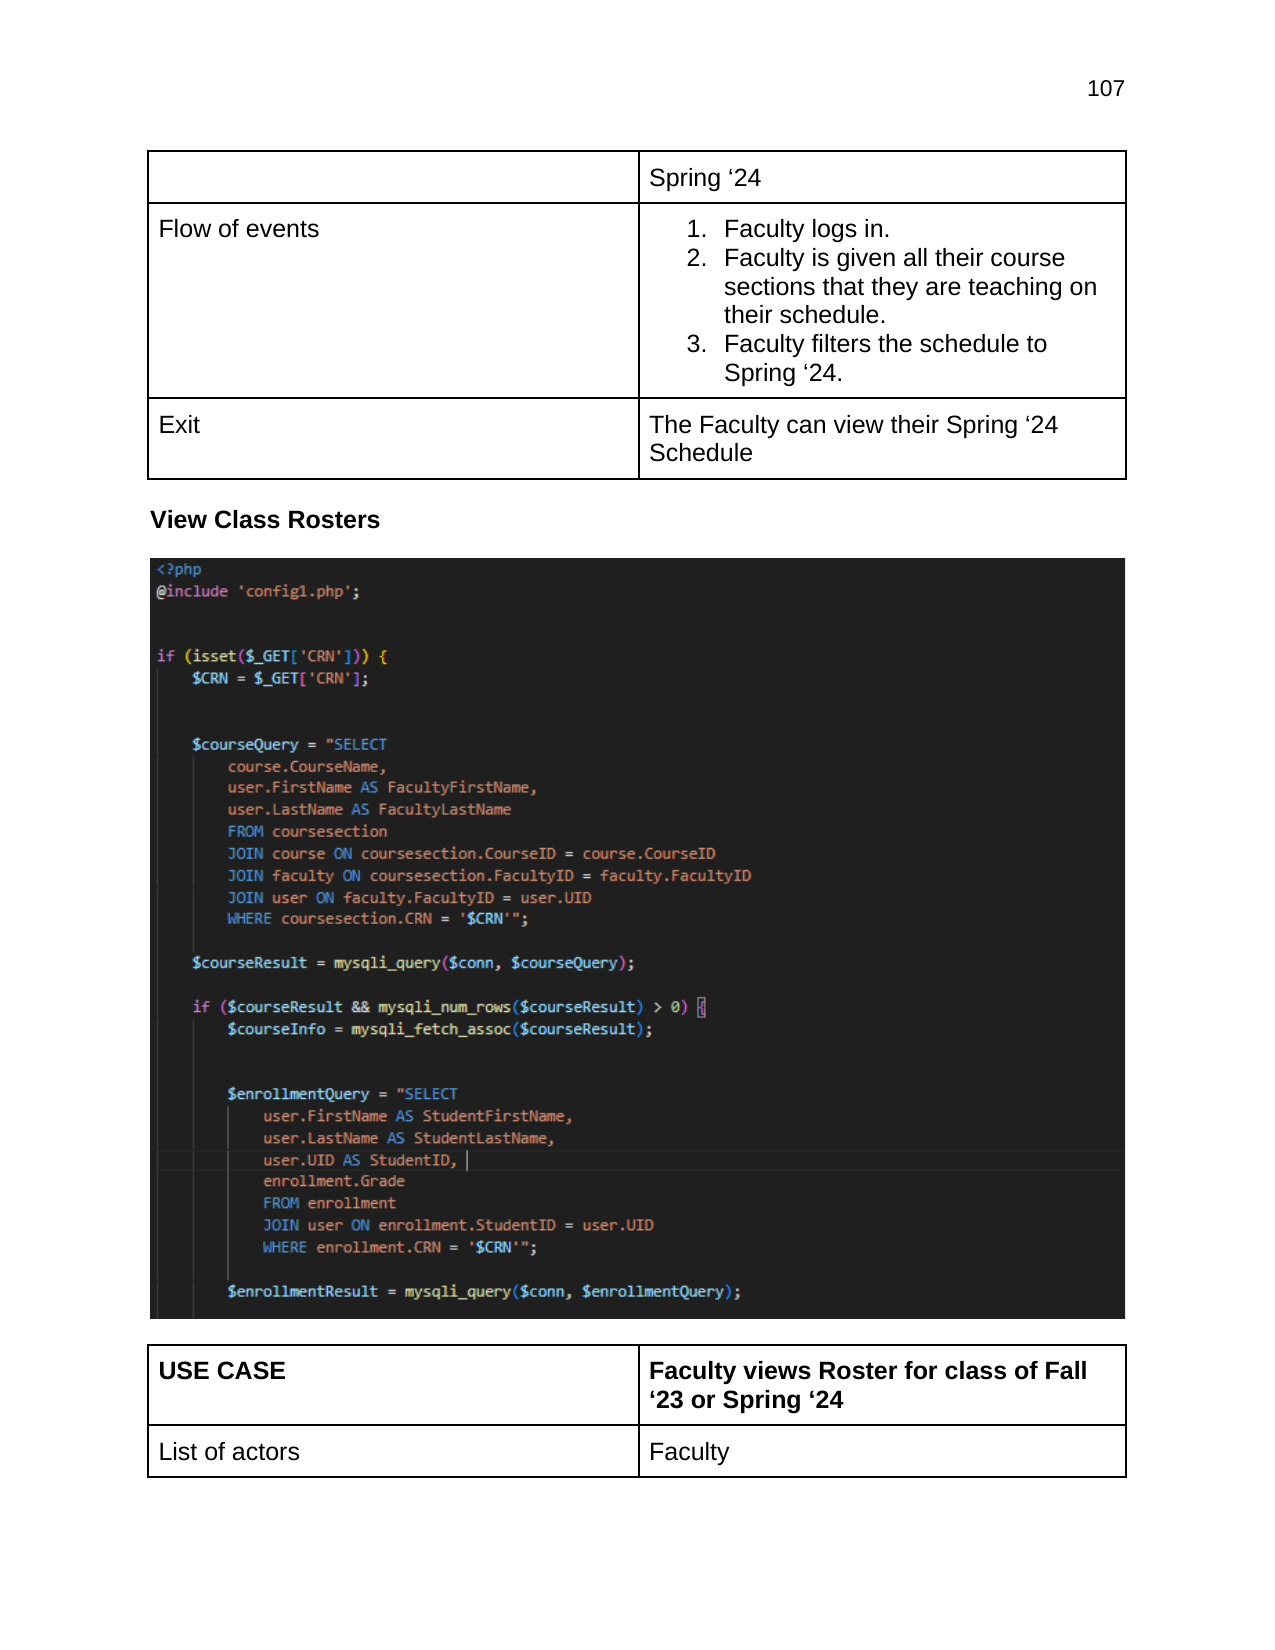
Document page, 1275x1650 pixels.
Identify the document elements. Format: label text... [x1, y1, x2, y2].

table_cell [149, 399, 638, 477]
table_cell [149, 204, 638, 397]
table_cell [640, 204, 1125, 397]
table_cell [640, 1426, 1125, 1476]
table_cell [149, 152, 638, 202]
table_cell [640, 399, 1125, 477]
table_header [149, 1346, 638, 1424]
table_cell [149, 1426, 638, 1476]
picture [150, 558, 1125, 1319]
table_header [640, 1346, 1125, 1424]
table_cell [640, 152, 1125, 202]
text View Class Rosters [150, 504, 1125, 533]
